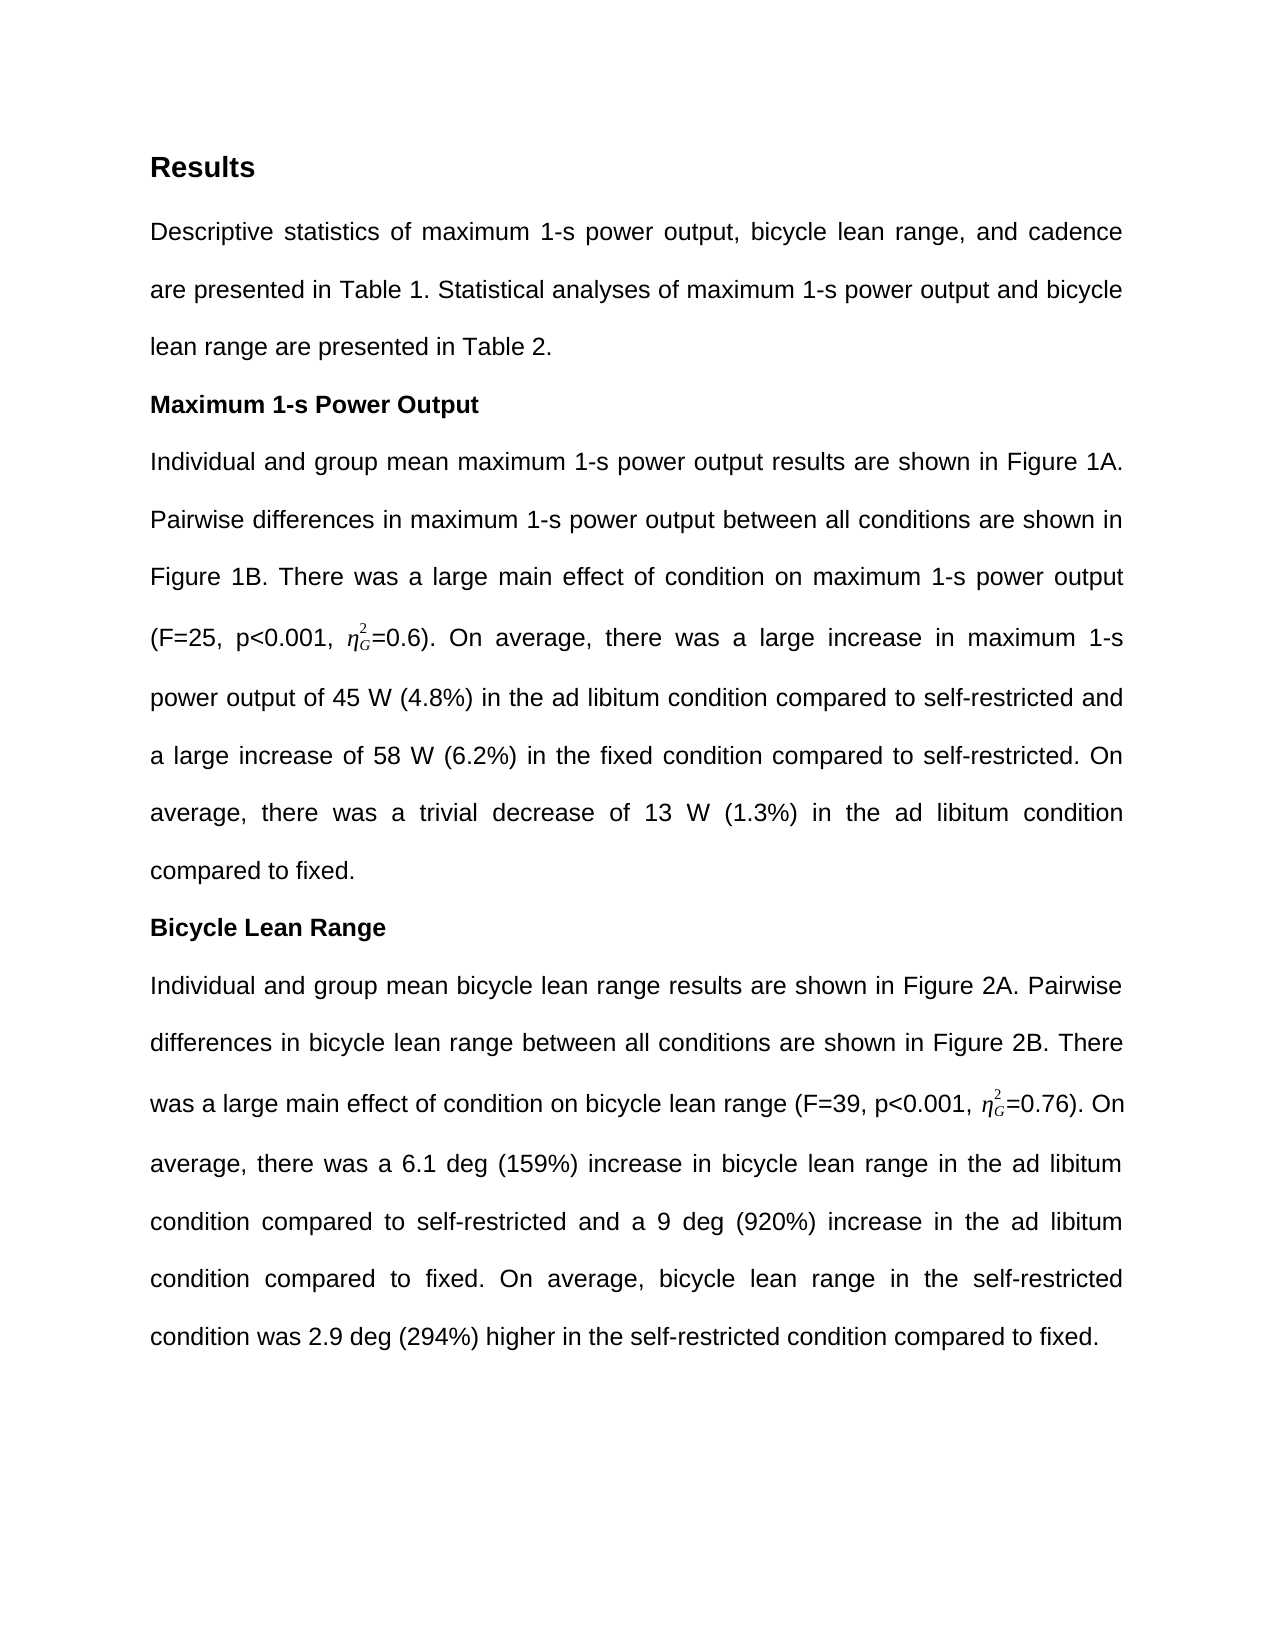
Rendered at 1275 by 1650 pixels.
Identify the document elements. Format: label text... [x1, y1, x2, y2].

subtitle Bicycle Lean Range [150, 913, 1125, 942]
text Descriptive statistics of maximum 1-s power output, bicycle lean range, and cadence are presented in Table 1. Statistical analyses of maximum 1-s power output and bicycle lean range are presented in Table 2. [150, 217, 1125, 361]
subtitle Results [150, 150, 1125, 183]
subtitle Maximum 1-s Power Output [150, 389, 1125, 418]
text Individual and group mean bicycle lean range results are shown in Figure 2A. Pairwise differences in bicycle lean range between all conditions are shown in Figure 2B. There was a large main effect of condition on bicycle lean range (F=39, p<0.001, =0.76). On average, there was a 6.1 deg (159%) increase in bicycle lean range in the ad libitum condition compared to self-restricted and a 9 deg (920%) increase in the ad libitum condition compared to fixed. On average, bicycle lean range in the self-restricted condition was 2.9 deg (294%) higher in the self-restricted condition compared to fixed. [150, 971, 1125, 1351]
text Individual and group mean maximum 1-s power output results are shown in Figure 1A. Pairwise differences in maximum 1-s power output between all conditions are shown in Figure 1B. There was a large main effect of condition on maximum 1-s power output (F=25, p<0.001, =0.6). On average, there was a large increase in maximum 1-s power output of 45 W (4.8%) in the ad libitum condition compared to self-restricted and a large increase of 58 W (6.2%) in the fixed condition compared to self-restricted. On average, there was a trivial decrease of 13 W (1.3%) in the ad libitum condition compared to fixed. [150, 447, 1125, 884]
